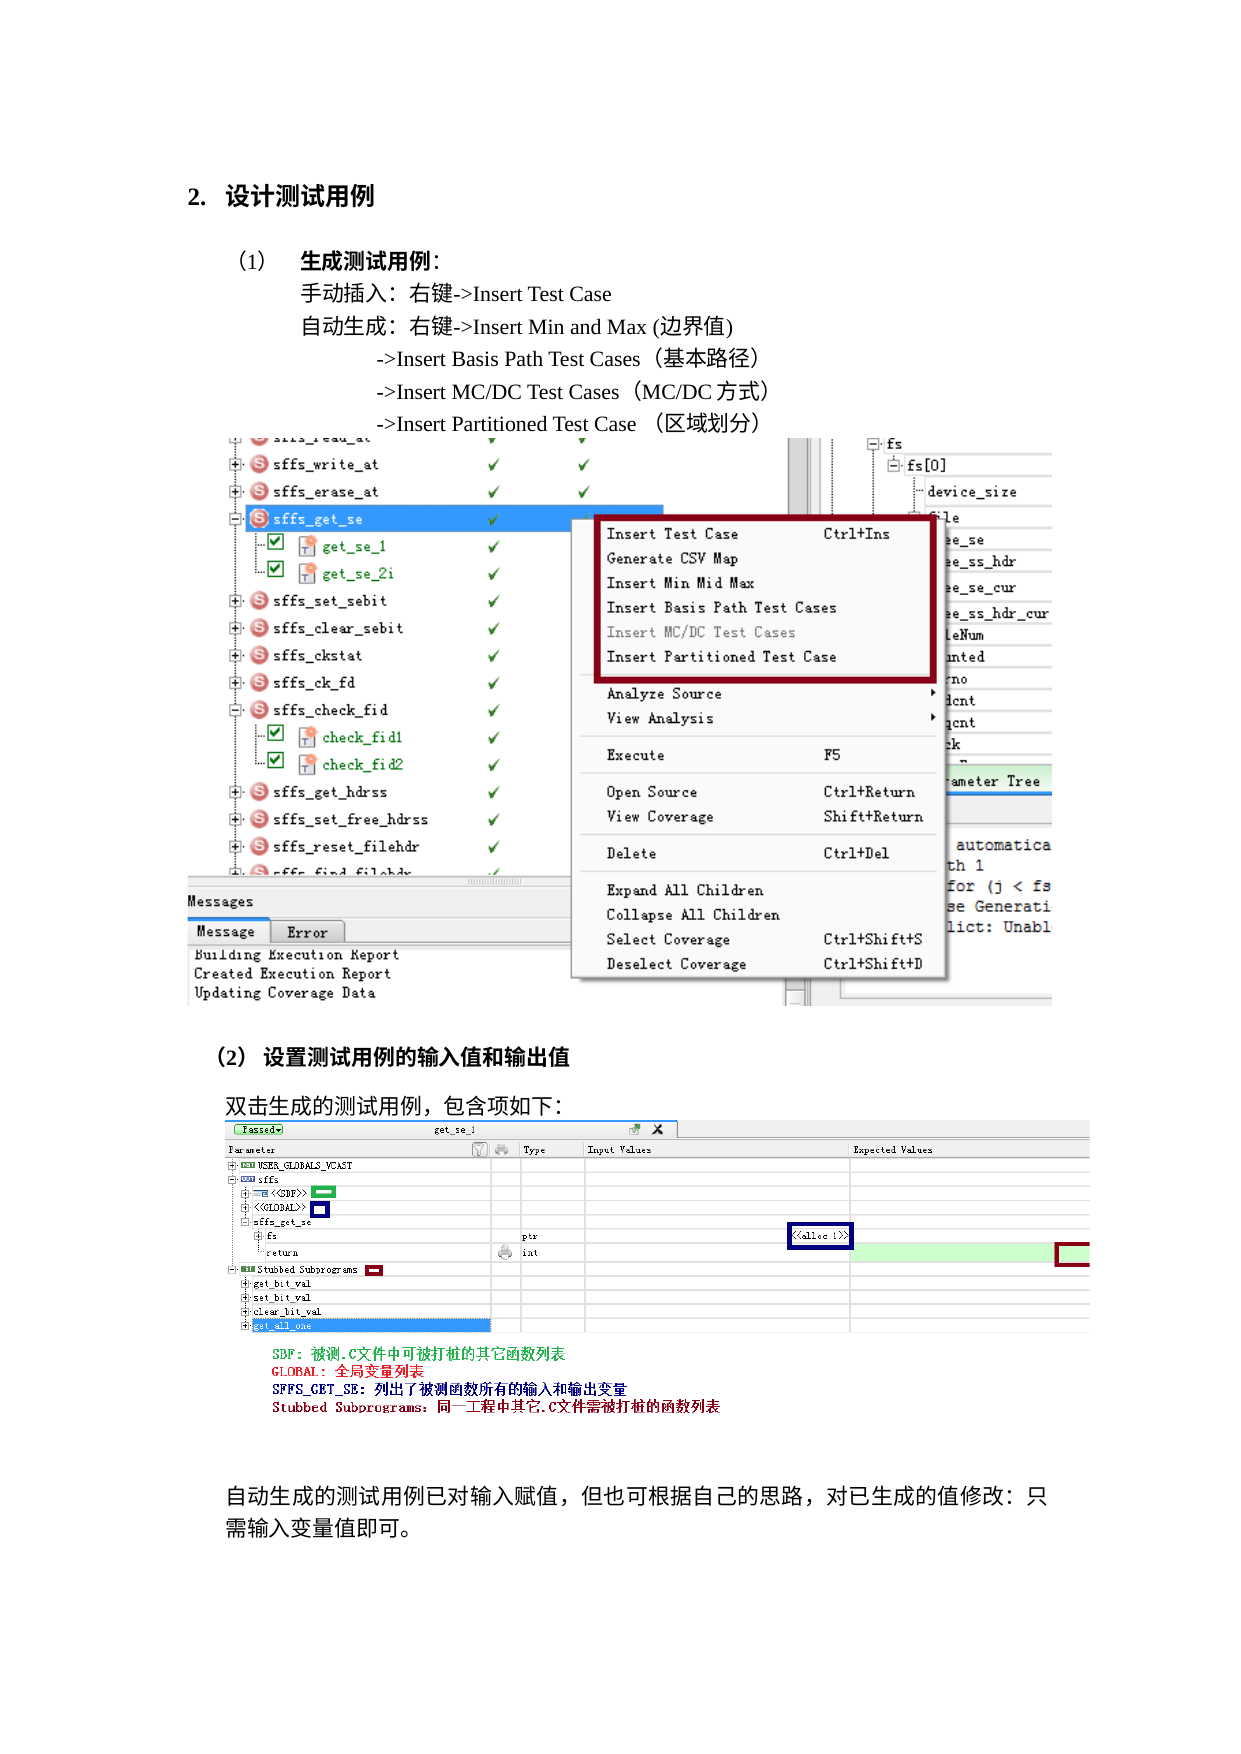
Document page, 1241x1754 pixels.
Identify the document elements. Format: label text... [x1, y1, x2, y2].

text （2） 设置测试用例的输入值和输出值 [187, 1039, 1053, 1072]
list 双击生成的测试用例，包含项如下： [225, 1088, 1053, 1120]
list 手动插入：右键->Insert Test Case [300, 276, 1053, 308]
list ->Insert MC/DC Test Cases（MC/DC方式） [300, 373, 1053, 406]
picture [187, 438, 1053, 1006]
list ->Insert Basis Path Test Cases（基本路径） [300, 341, 1053, 373]
list ->Insert Partitioned Test Case （区域划分） [300, 406, 1053, 438]
list 自动生成：右键->Insert Min and Max (边界值) [300, 308, 1053, 341]
list 生成测试用例： [225, 243, 1053, 276]
picture [225, 1120, 1090, 1449]
list 设计测试用例 [187, 162, 1053, 227]
list 自动生成的测试用例已对输入赋值，但也可根据自己的思路，对已生成的值修改：只需输入变量值即可。 [225, 1478, 1053, 1543]
